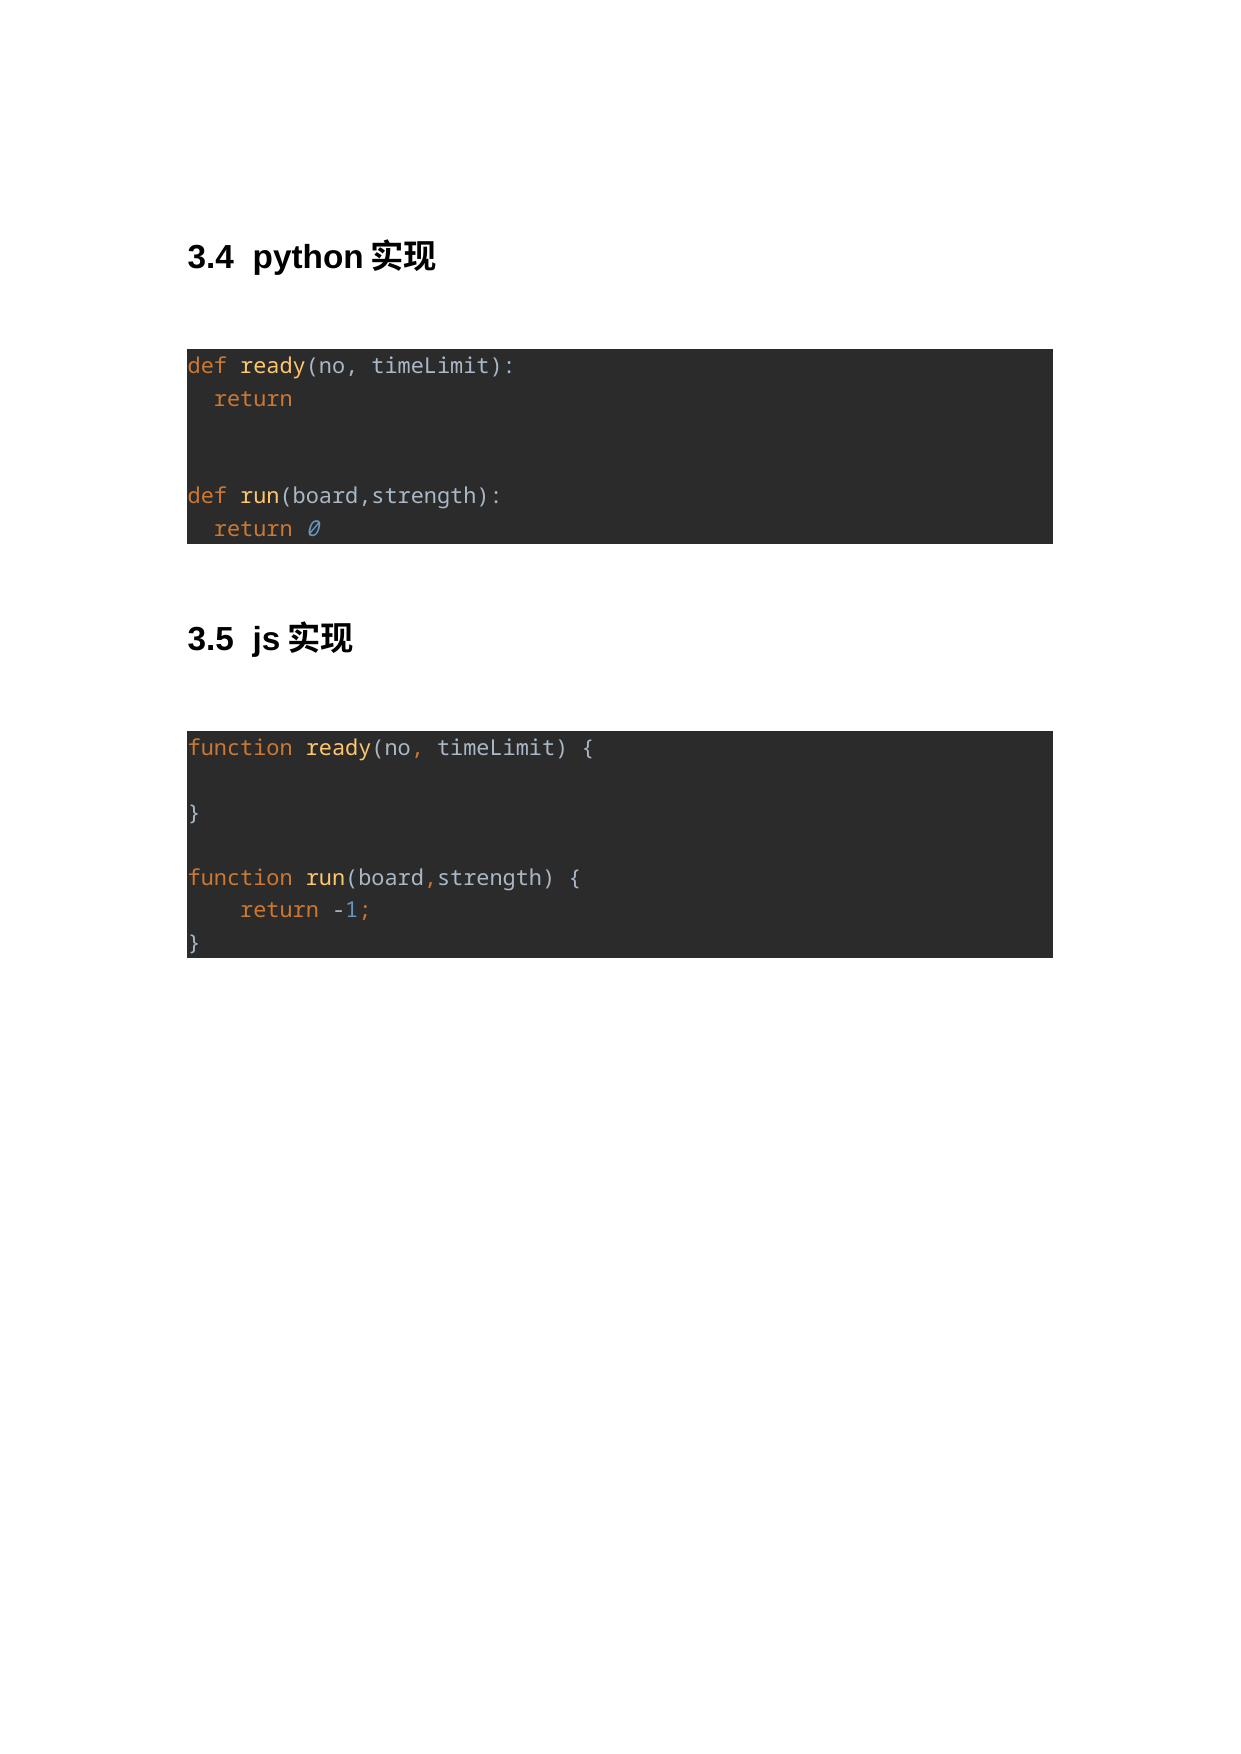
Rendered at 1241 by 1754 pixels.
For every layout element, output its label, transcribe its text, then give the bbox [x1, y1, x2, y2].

text function ready(no, timeLimit) { } function run(board,strength) { return -1; } [187, 731, 1053, 958]
text python实现 [187, 222, 1053, 287]
text js实现 [187, 603, 1053, 668]
text def ready(no, timeLimit): return def run(board,strength): return 0 [187, 349, 1053, 544]
